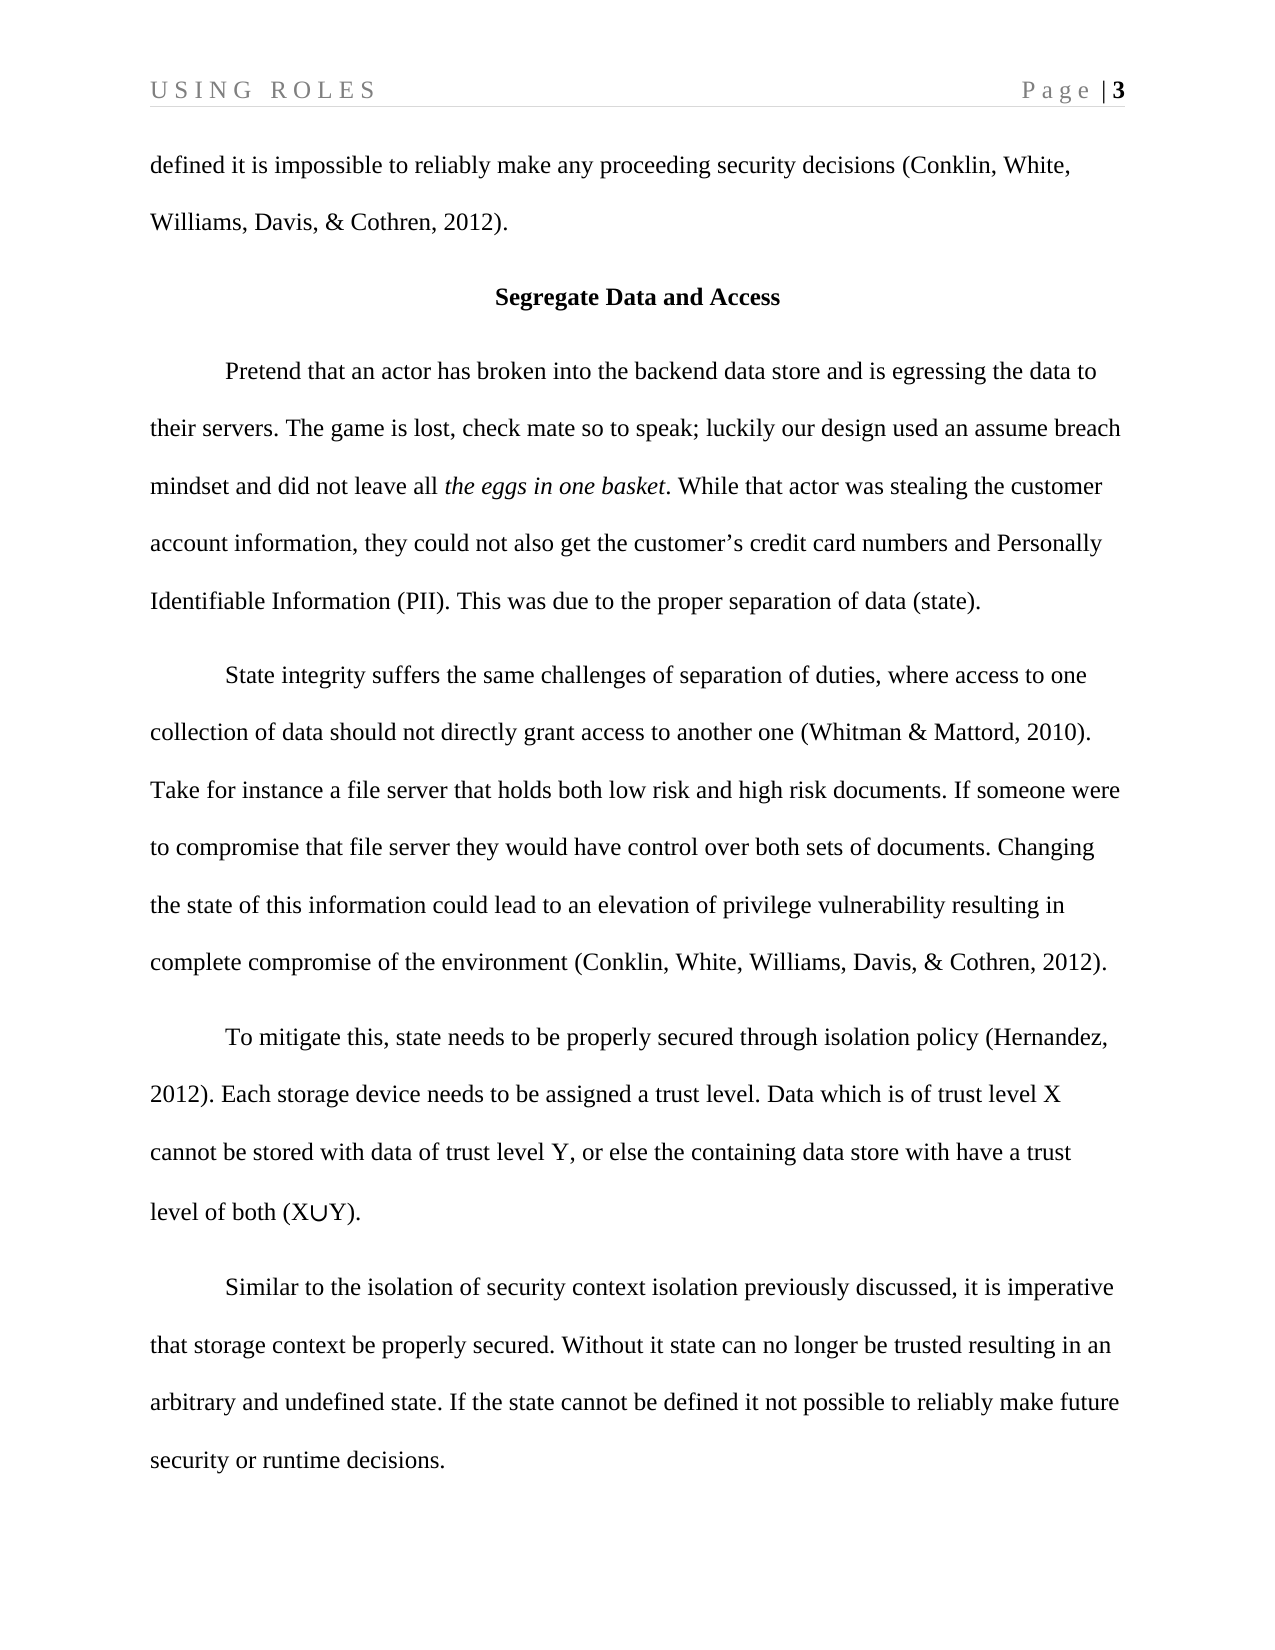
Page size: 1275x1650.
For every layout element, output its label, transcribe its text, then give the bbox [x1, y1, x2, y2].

text Similar to the isolation of security context isolation previously discussed, it is imperative that storage context be properly secured. Without it state can no longer be trusted resulting in an arbitrary and undefined state. If the state cannot be defined it not possible to reliably make future security or runtime decisions. [150, 1272, 1125, 1474]
subtitle Segregate Data and Access [150, 282, 1125, 310]
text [150, 150, 1125, 236]
text State integrity suffers the same challenges of separation of duties, where access to one collection of data should not directly grant access to another one. Take for instance a file server that holds both low risk and high risk documents. If someone were to compromise that file server they would have control over both sets of documents. Changing the state of this information could lead to an elevation of privilege vulnerability resulting in complete compromise of the environment. [150, 660, 1125, 976]
text To mitigate this, state needs to be properly secured through isolation policy. Each storage device needs to be assigned a trust level. Data which is of trust level X cannot be stored with data of trust level Y, or else the containing data store with have a trust level of both (X∪Y). [150, 1022, 1125, 1226]
text Pretend that an actor has broken into the backend data store and is egressing the data to their servers. The game is lost, check mate so to speak; luckily our design used an assume breach mindset and did not leave all the eggs in one basket. While that actor was stealing the customer account information, they could not also get the customer’s credit card numbers and Personally Identifiable Information (PII). This was due to the proper separation of data (state). [150, 356, 1125, 614]
